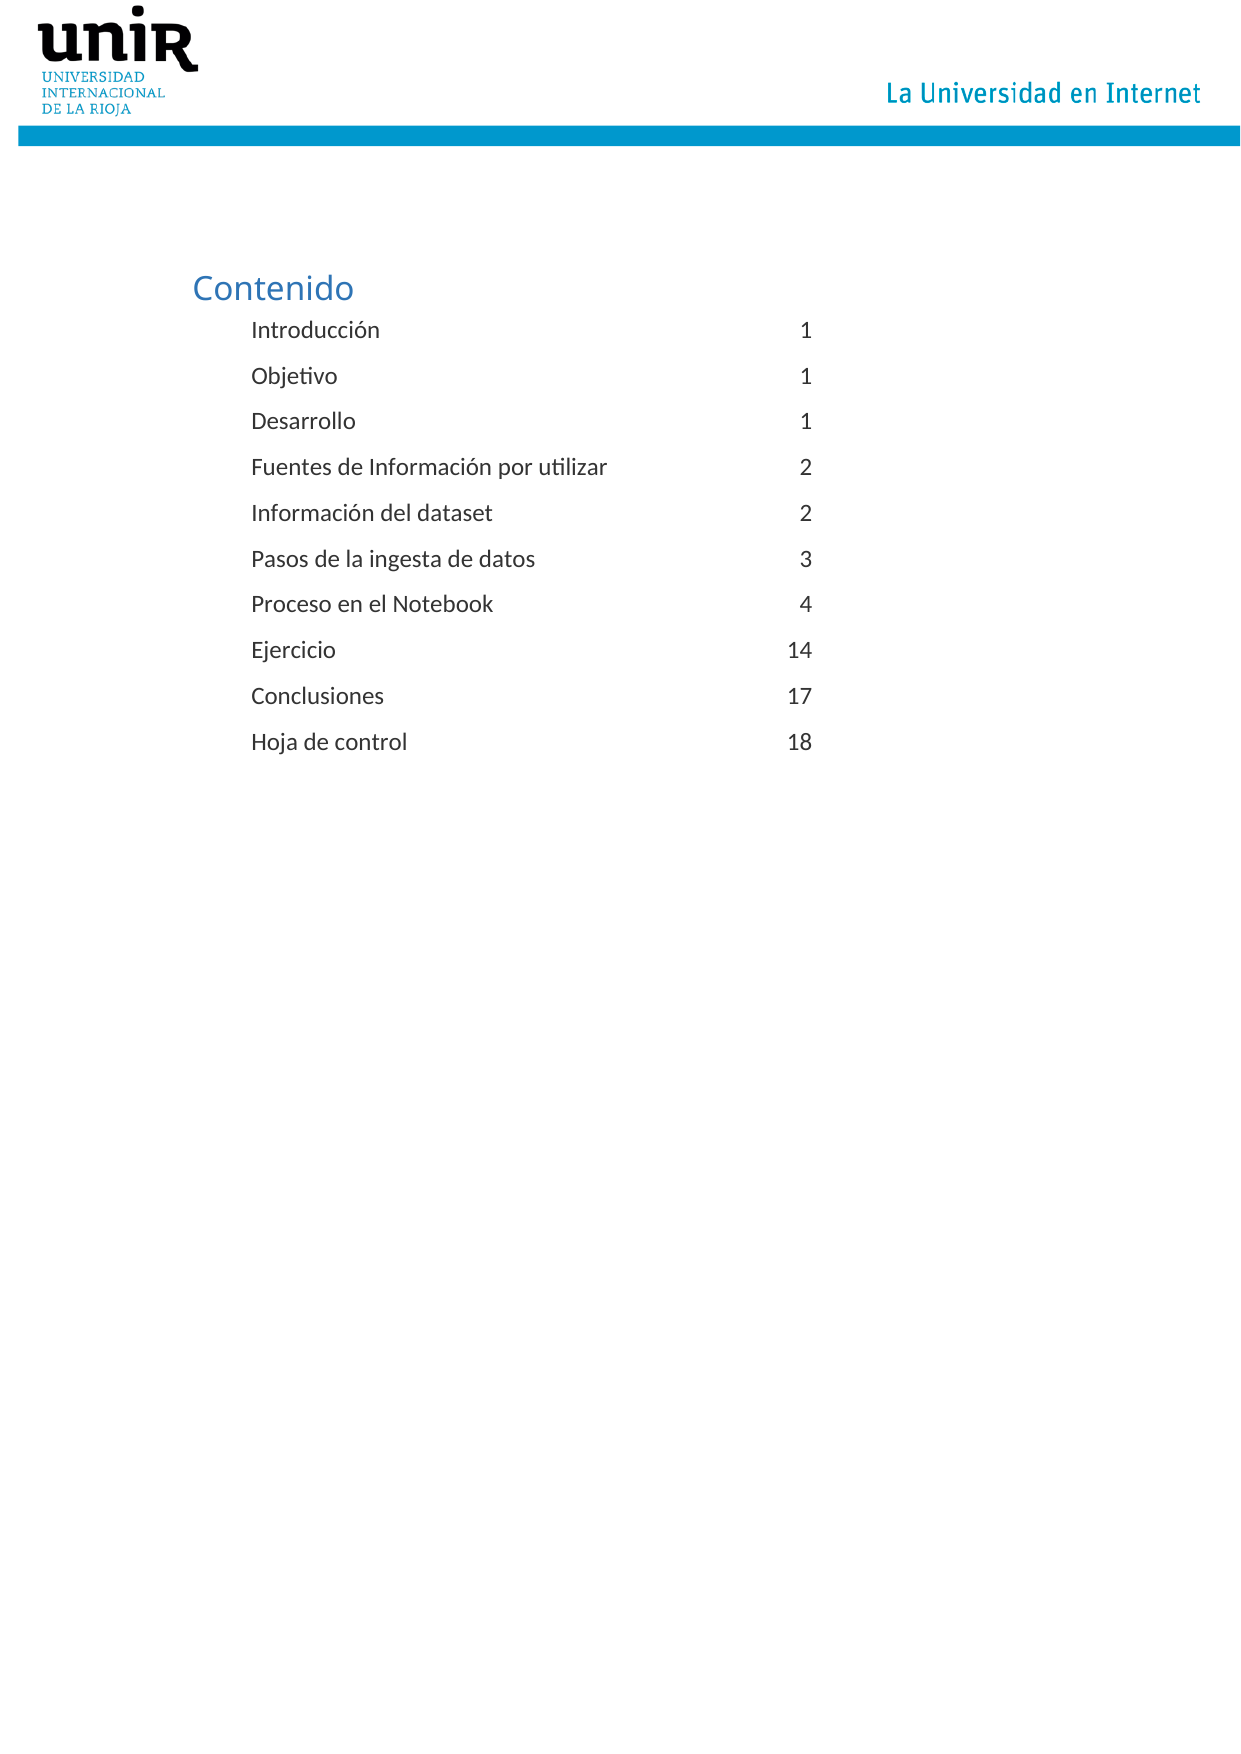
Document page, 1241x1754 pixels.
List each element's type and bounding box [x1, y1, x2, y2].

picture [28, 0, 207, 125]
picture [852, 68, 1237, 120]
